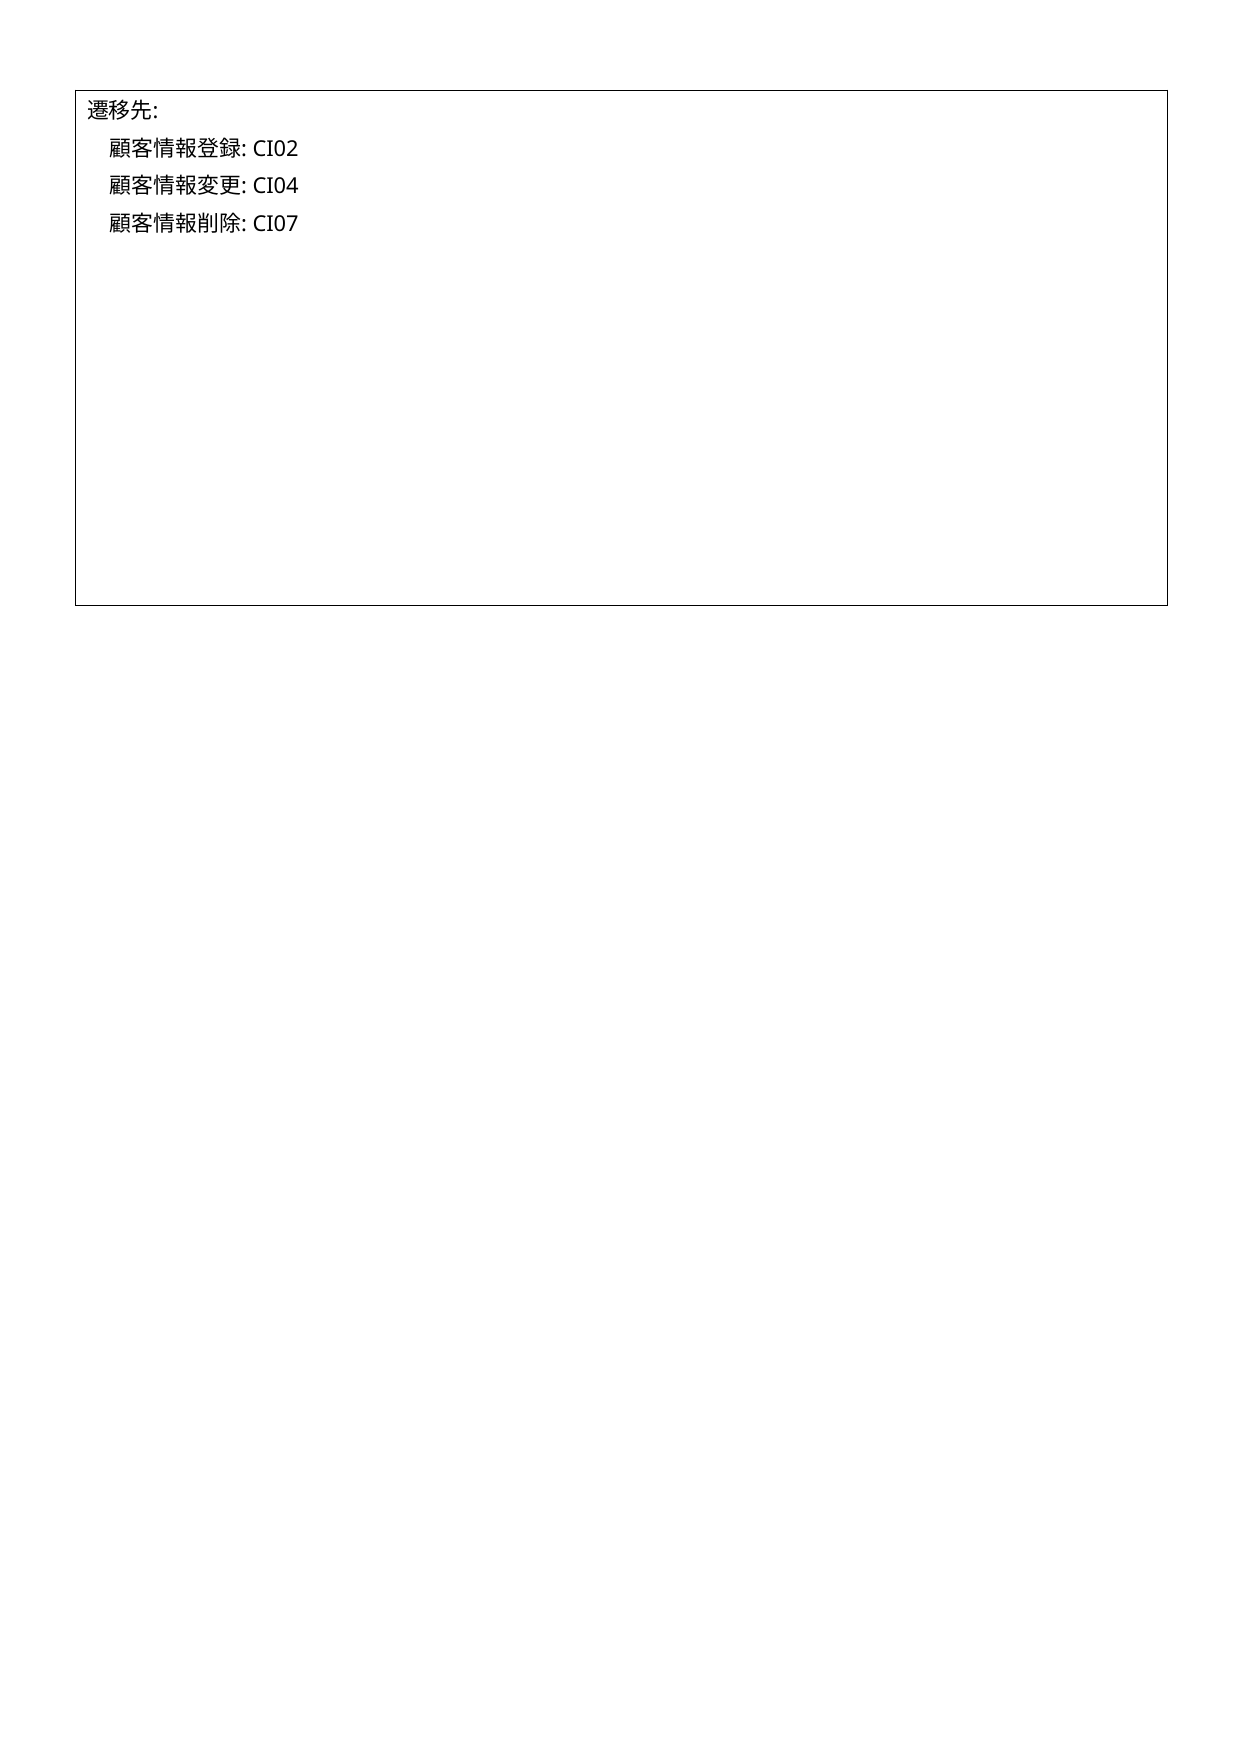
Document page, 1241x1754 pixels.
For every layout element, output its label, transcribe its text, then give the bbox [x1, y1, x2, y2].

table_cell 遷移先: 顧客情報登録: CI02 顧客情報変更: CI04 顧客情報削除: CI07 [76, 91, 1167, 604]
